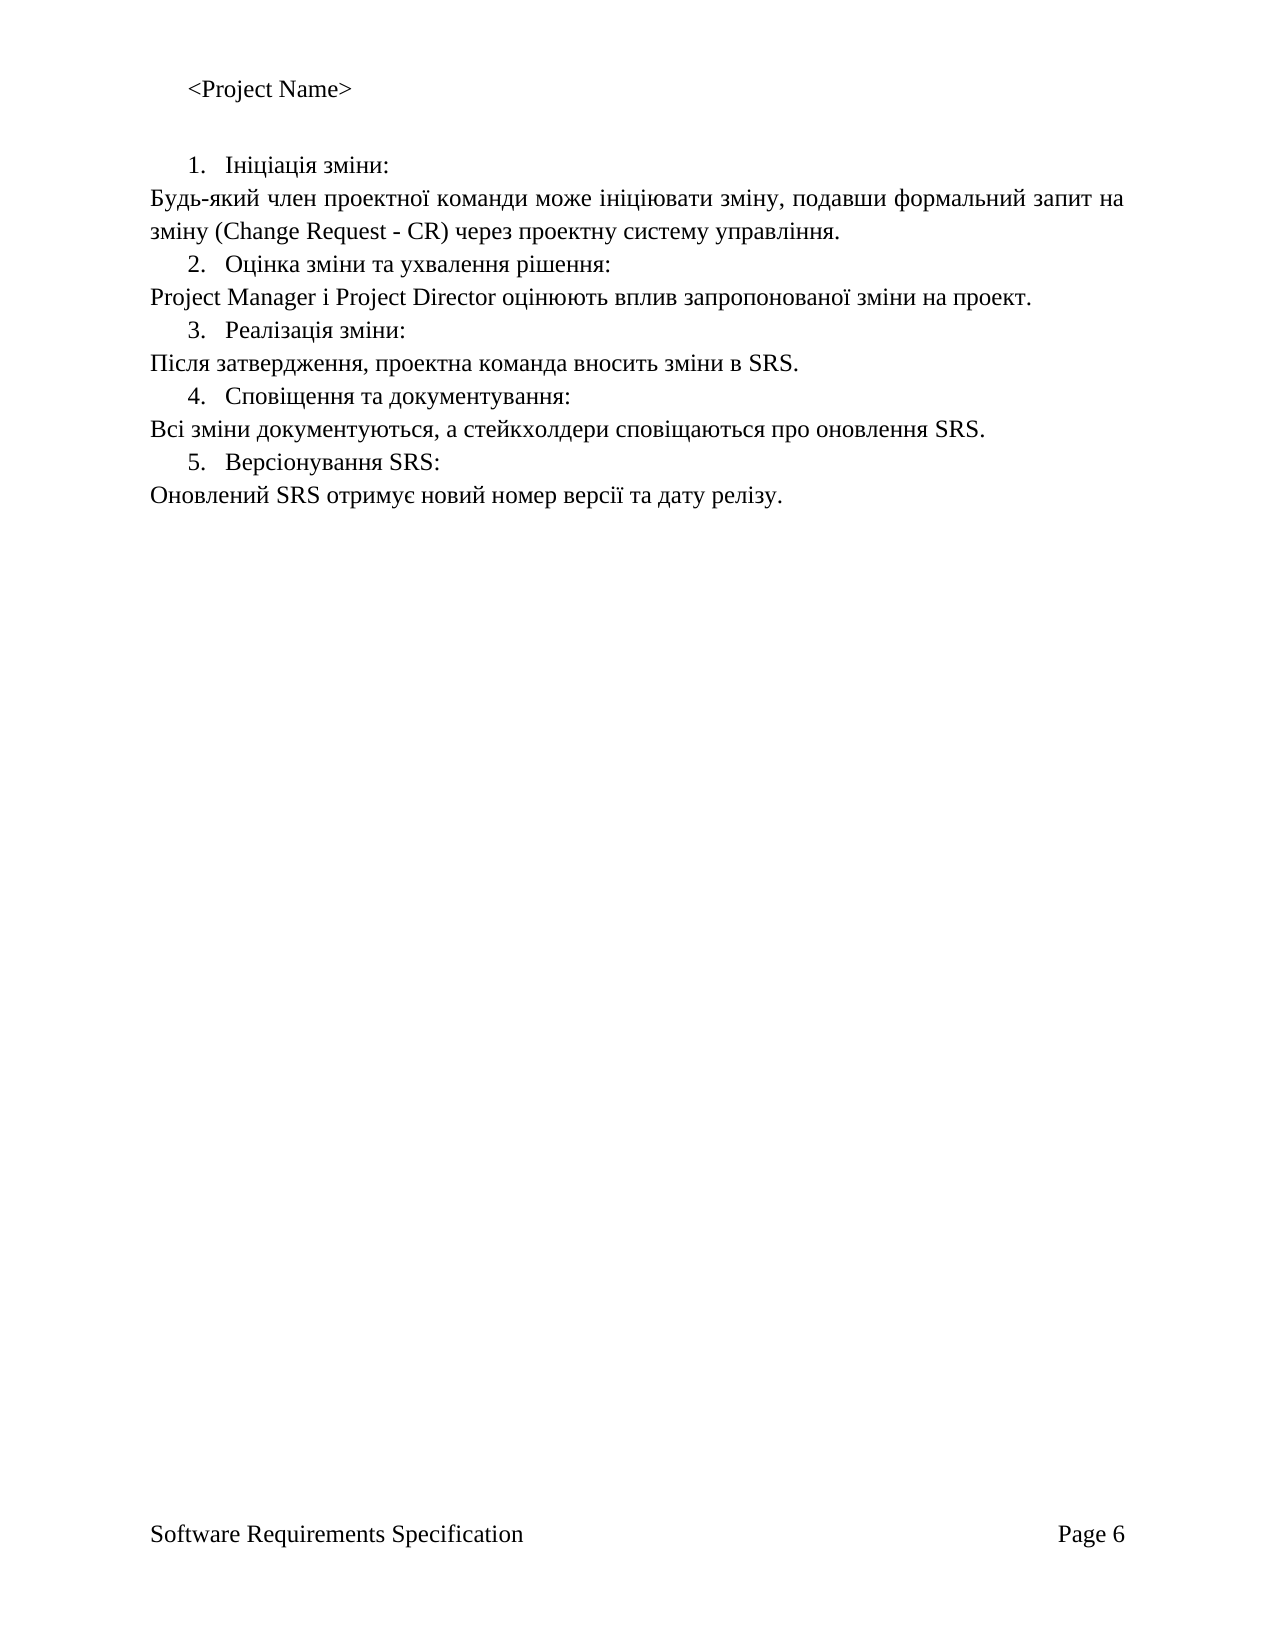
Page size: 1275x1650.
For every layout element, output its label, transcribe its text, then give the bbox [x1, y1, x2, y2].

text Після затвердження, проектна команда вносить зміни в SRS. [150, 348, 1125, 377]
list Версіонування SRS: [187, 447, 1125, 476]
list Реалізація зміни: [187, 315, 1125, 344]
text Будь-який член проектної команди може ініціювати зміну, подавши формальний запит на зміну (Change Request - CR) через проектну систему управління. [150, 183, 1125, 245]
list Ініціація зміни: [187, 150, 1125, 179]
list Оцінка зміни та ухвалення рішення: [187, 249, 1125, 278]
text Оновлений SRS отримує новий номер версії та дату релізу. [150, 480, 1125, 509]
text Project Manager і Project Director оцінюють вплив запропонованої зміни на проект. [150, 282, 1125, 311]
list Сповіщення та документування: [187, 381, 1125, 410]
text Всі зміни документуються, а стейкхолдери сповіщаються про оновлення SRS. [150, 414, 1125, 443]
